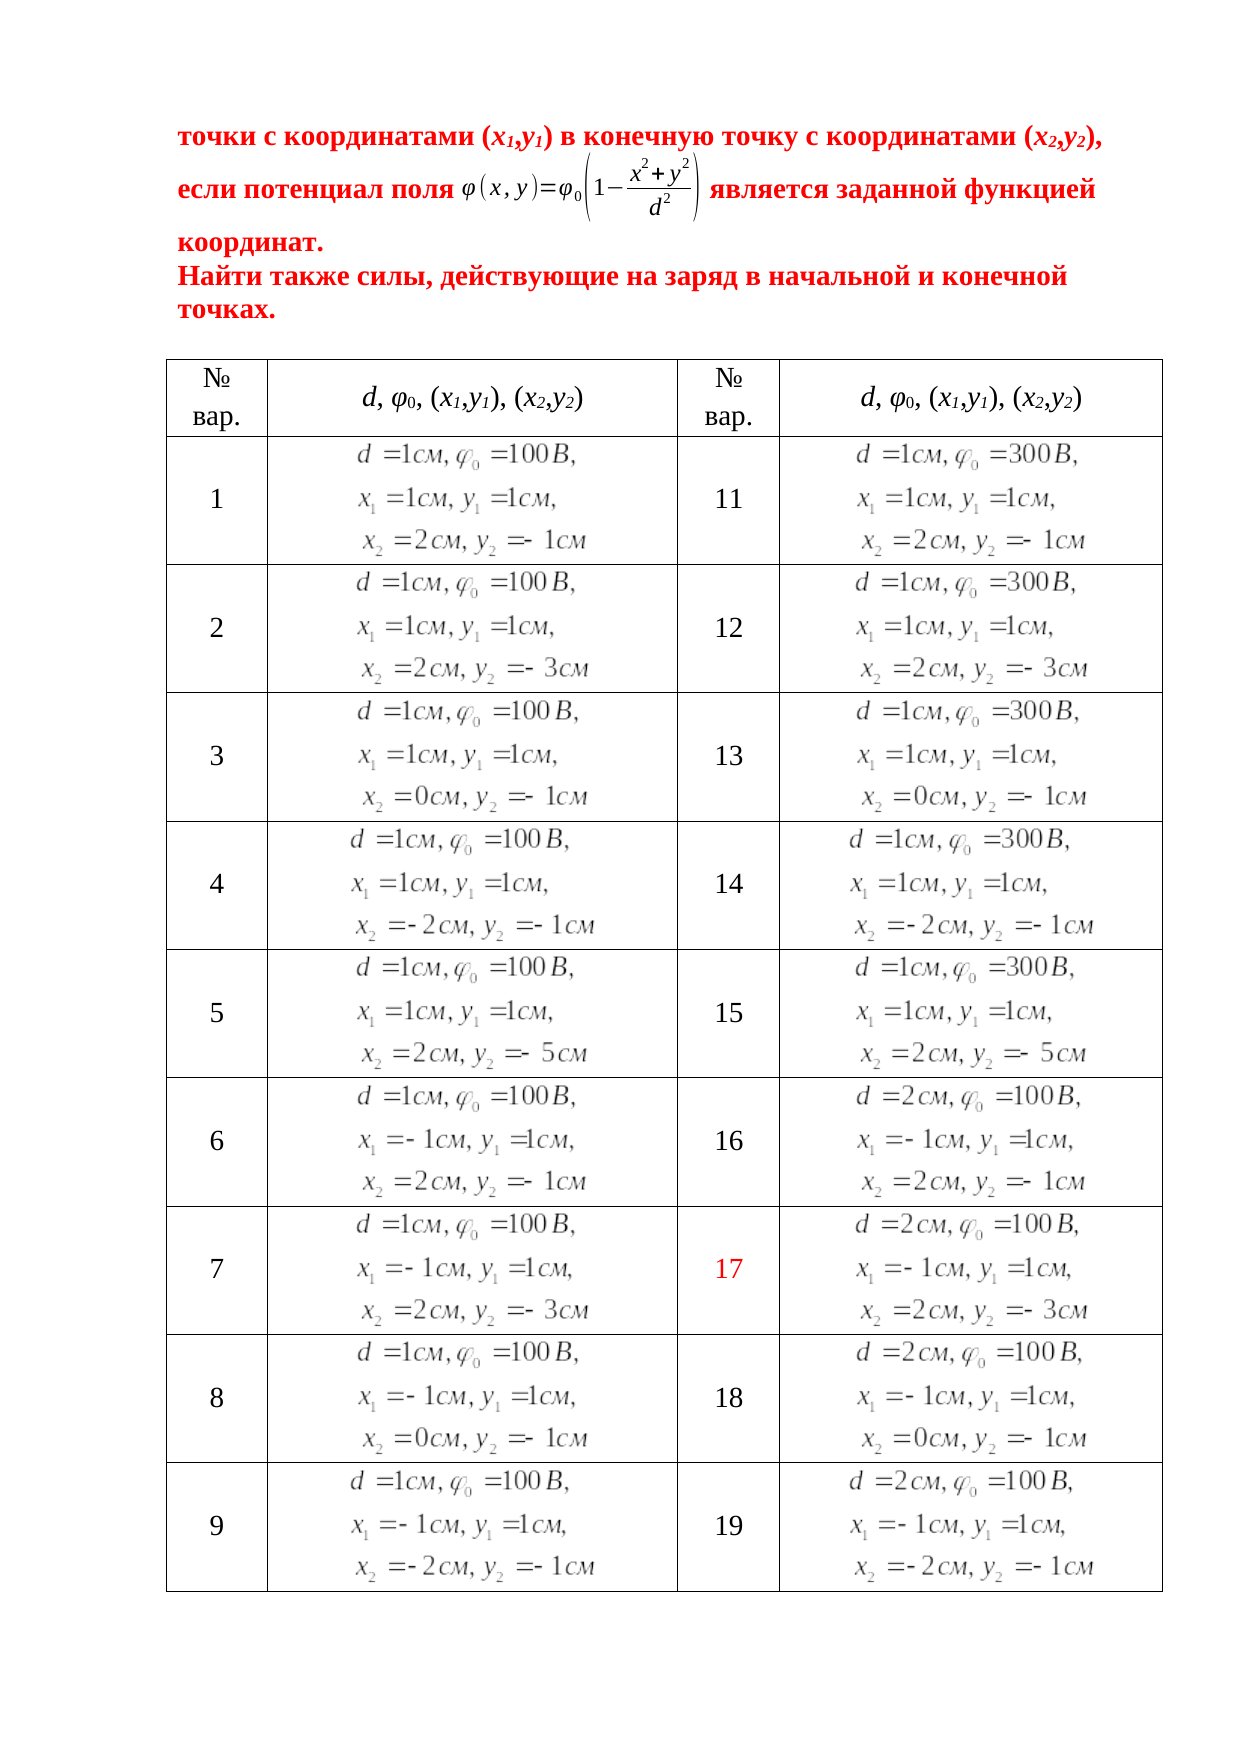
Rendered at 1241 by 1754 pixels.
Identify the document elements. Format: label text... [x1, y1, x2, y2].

table_header № вар. [678, 360, 779, 436]
table_cell [780, 693, 1162, 821]
table_cell 5 [167, 950, 267, 1077]
table_cell [268, 822, 677, 949]
table_cell 3 [167, 693, 267, 821]
table_cell 14 [678, 822, 779, 949]
table_header d, φ0, (x1,y1), (x2,y2) [780, 360, 1162, 436]
table_header d, φ0, (x1,y1), (x2,y2) [268, 360, 677, 436]
table_cell 12 [678, 565, 779, 692]
table_cell 9 [167, 1463, 267, 1591]
table_cell [780, 950, 1162, 1077]
table_cell [780, 1463, 1162, 1591]
table_cell [780, 822, 1162, 949]
table_cell [268, 1207, 677, 1334]
table_cell 18 [678, 1335, 779, 1462]
table_cell [780, 437, 1162, 564]
table_cell [268, 950, 677, 1077]
table_cell [268, 565, 677, 692]
table_cell 17 [678, 1207, 779, 1334]
table_cell 6 [167, 1078, 267, 1206]
table_cell 7 [167, 1207, 267, 1334]
table_cell 11 [678, 437, 779, 564]
table_cell [780, 1207, 1162, 1334]
table_cell [780, 565, 1162, 692]
table_cell 4 [167, 822, 267, 949]
table_cell [268, 1335, 677, 1462]
table_cell 13 [678, 693, 779, 821]
table_cell 2 [167, 565, 267, 692]
table_cell [268, 1078, 677, 1206]
table_cell 15 [678, 950, 779, 1077]
table_cell 16 [678, 1078, 779, 1206]
table_cell [780, 1078, 1162, 1206]
table_cell [268, 1463, 677, 1591]
table_cell 1 [167, 437, 267, 564]
table_cell [268, 693, 677, 821]
table_header № вар. [167, 360, 267, 436]
table_cell [780, 1335, 1162, 1462]
text Найти также силы, действующие на заряд в начальной и конечной точках. [177, 258, 1152, 325]
table_cell 19 [678, 1463, 779, 1591]
table_cell 8 [167, 1335, 267, 1462]
table_cell [268, 437, 677, 564]
